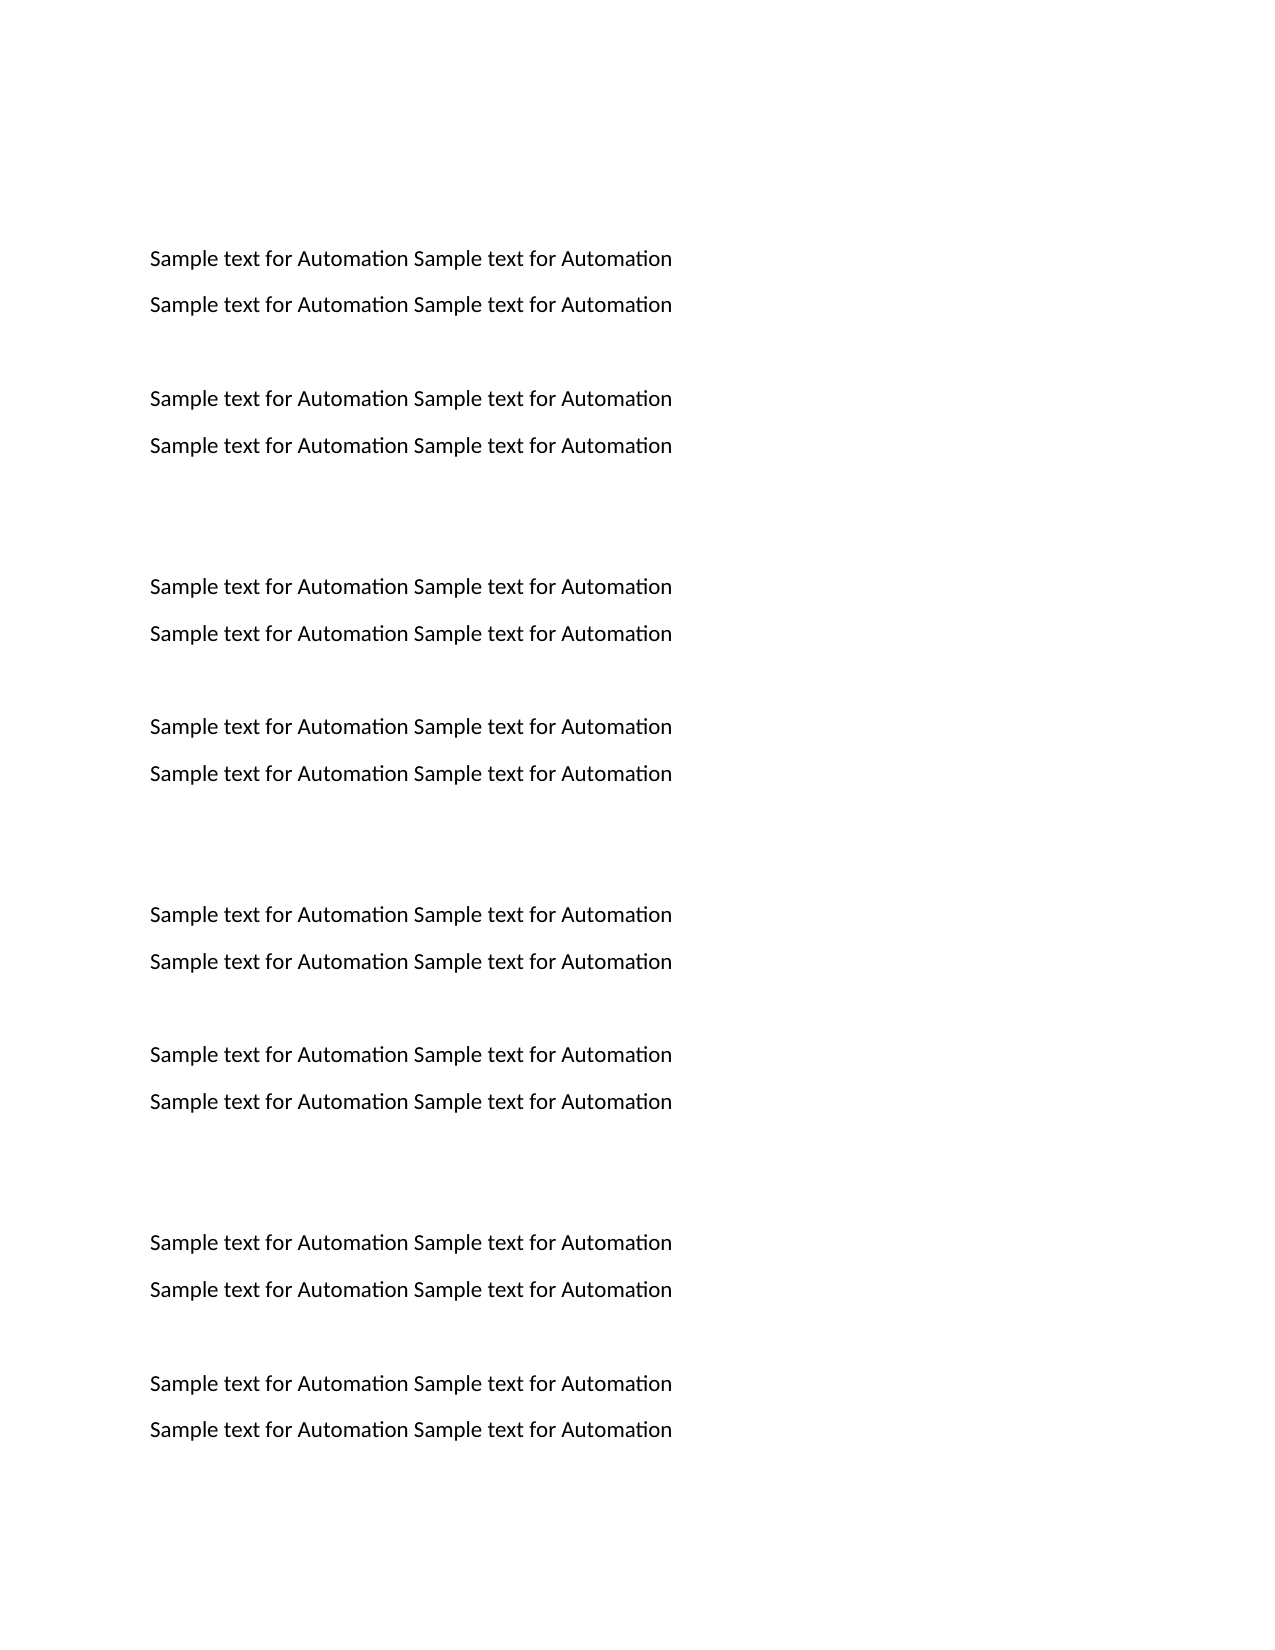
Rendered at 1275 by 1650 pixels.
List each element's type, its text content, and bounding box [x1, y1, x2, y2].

text Sample text for Automation Sample text for Automation [150, 1041, 1125, 1069]
text Sample text for Automation Sample text for Automation [150, 619, 1125, 647]
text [150, 1369, 1125, 1397]
text Sample text for Automation Sample text for Automation [150, 759, 1125, 787]
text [150, 1416, 1125, 1444]
text Sample text for Automation Sample text for Automation [150, 712, 1125, 741]
text Sample text for Automation Sample text for Automation [150, 947, 1125, 975]
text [150, 1275, 1125, 1303]
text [150, 244, 1125, 272]
text Sample text for Automation Sample text for Automation [150, 1228, 1125, 1256]
text Sample text for Automation Sample text for Automation [150, 900, 1125, 928]
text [150, 384, 1125, 412]
text Sample text for Automation Sample text for Automation [150, 572, 1125, 600]
text Sample text for Automation Sample text for Automation [150, 1087, 1125, 1116]
text Sample text for Automation Sample text for Automation [150, 431, 1125, 459]
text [150, 291, 1125, 319]
